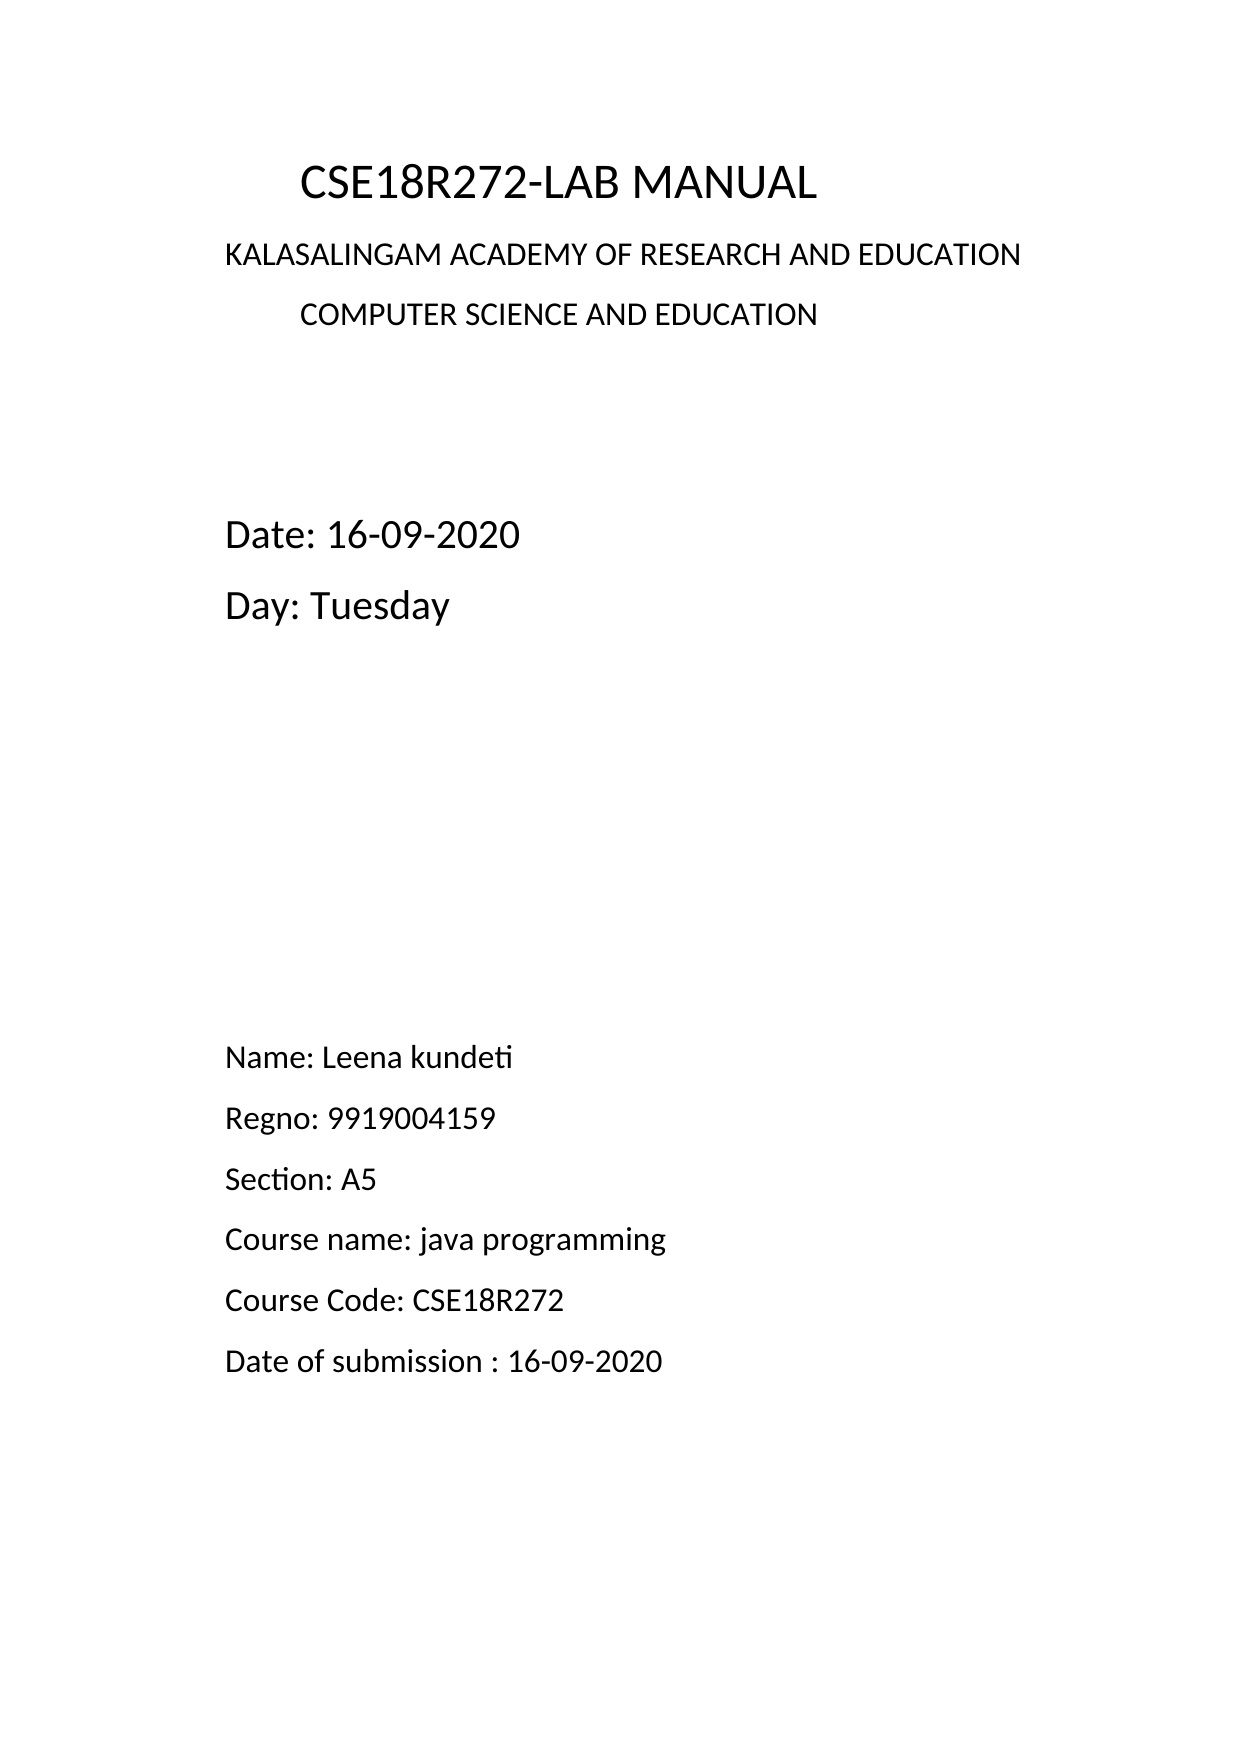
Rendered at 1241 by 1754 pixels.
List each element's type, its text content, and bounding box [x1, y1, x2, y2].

text Date of submission : 16-09-2020 [150, 1340, 1090, 1380]
text Day: Tuesday [150, 579, 1090, 630]
text Course Code: CSE18R272 [150, 1279, 1090, 1320]
text CSE18R272-LAB MANUAL [225, 150, 1090, 211]
text Course name: java programming [150, 1218, 1090, 1259]
text Section: A5 [150, 1158, 1090, 1198]
text Name: Leena kundeti [150, 1037, 1090, 1077]
text Date: 16-09-2020 [150, 508, 1090, 559]
text Regno: 9919004159 [150, 1097, 1090, 1138]
text KALASALINGAM ACADEMY OF RESEARCH AND EDUCATION [225, 232, 1090, 273]
text COMPUTER SCIENCE AND EDUCATION [225, 293, 1090, 334]
